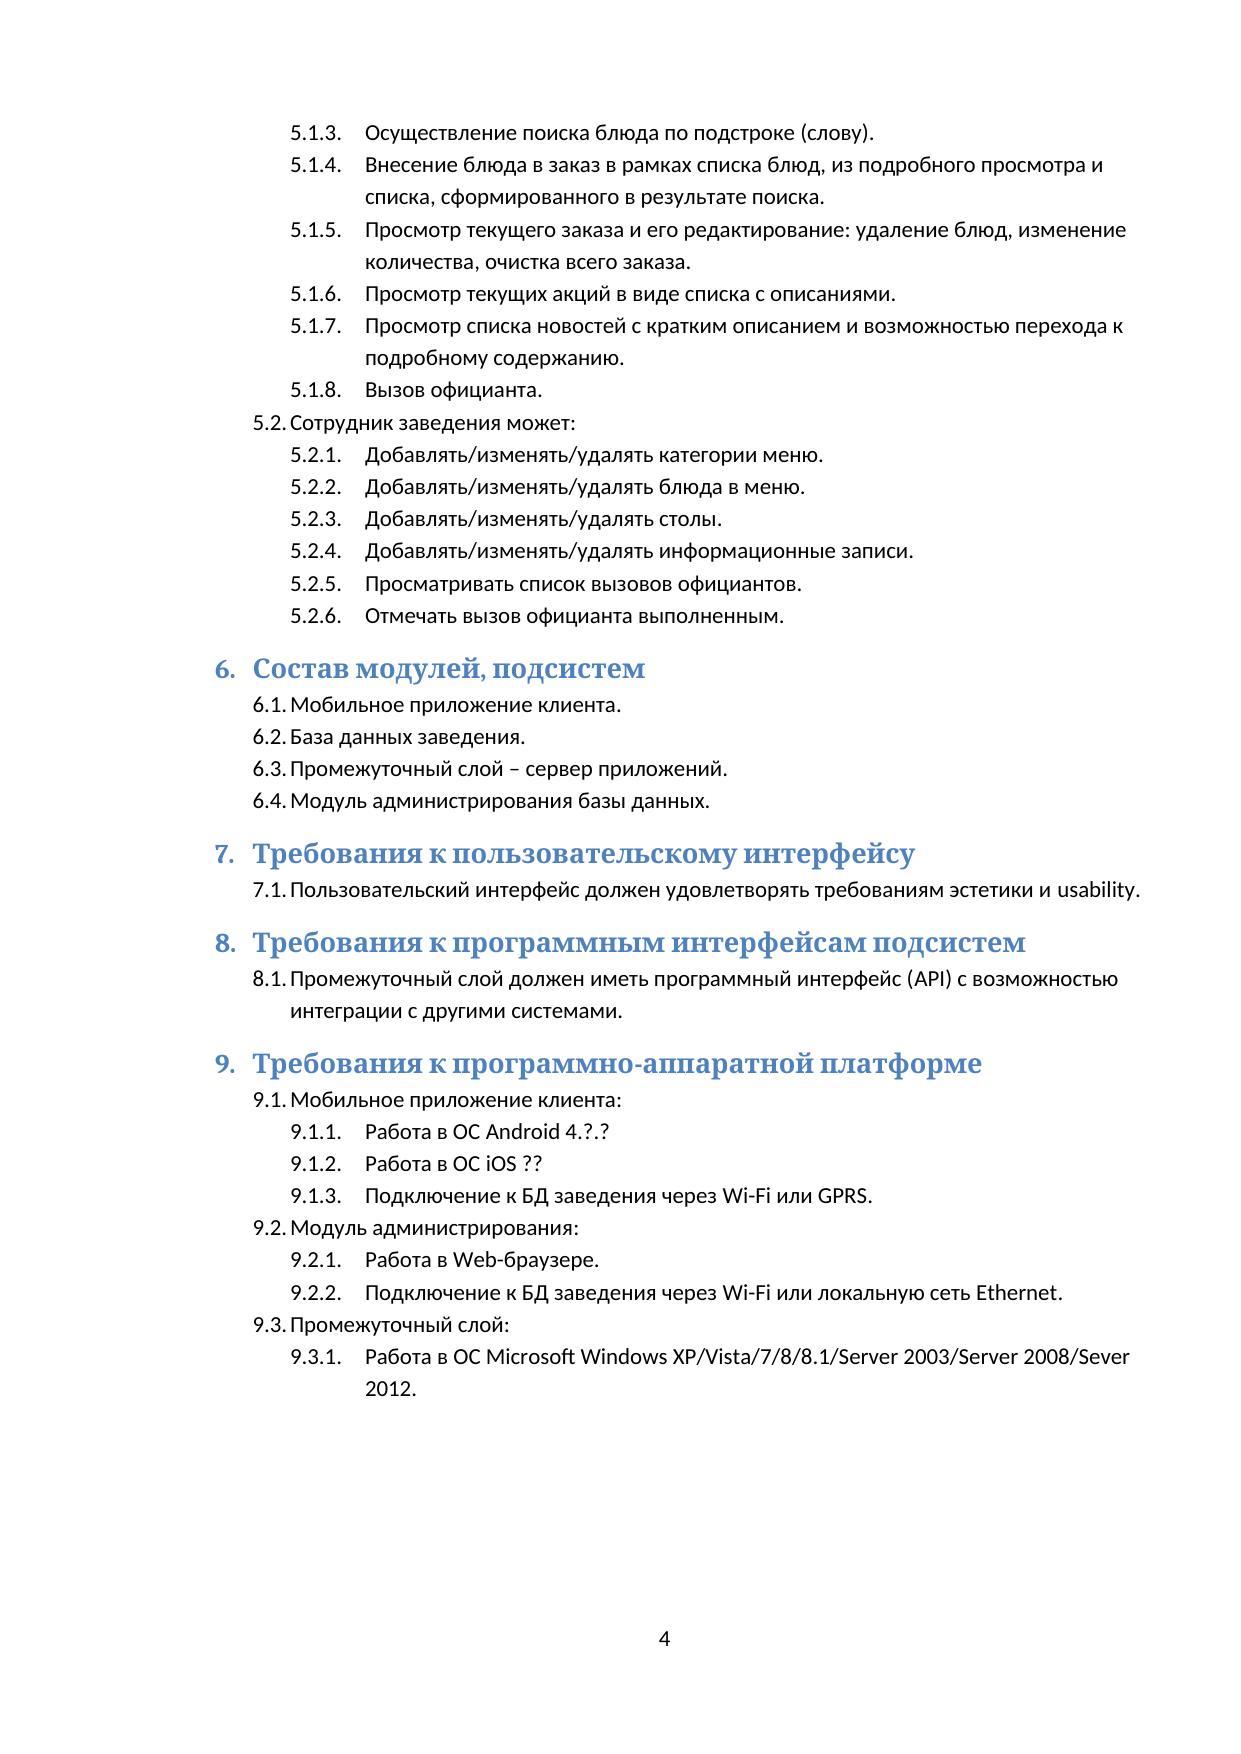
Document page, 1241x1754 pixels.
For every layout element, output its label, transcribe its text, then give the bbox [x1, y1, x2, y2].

list Добавлять/изменять/удалять столы. [290, 504, 1152, 532]
list Просмотр списка новостей с кратким описанием и возможностью перехода к подробному содержанию. [290, 311, 1152, 371]
list База данных заведения. [252, 722, 1152, 750]
list Отмечать вызов официанта выполненным. [290, 601, 1152, 629]
list Работа в Web-браузере. [290, 1246, 1152, 1274]
list Подключение к БД заведения через Wi-Fi или локальную сеть Ethernet. [290, 1278, 1152, 1306]
subtitle Состав модулей, подсистем [215, 654, 1152, 685]
list Промежуточный слой: [252, 1310, 1152, 1338]
subtitle Требования к программно-аппаратной платформе [215, 1049, 1152, 1080]
list Осуществление поиска блюда по подстроке (слову). [290, 118, 1152, 146]
list Работа в ОС iOS ?? [290, 1149, 1152, 1177]
list Работа в ОС Android 4.?.? [290, 1117, 1152, 1145]
list Вызов официанта. [290, 376, 1152, 404]
list Просматривать список вызовов официантов. [290, 569, 1152, 597]
list Добавлять/изменять/удалять блюда в меню. [290, 472, 1152, 500]
list Подключение к БД заведения через Wi-Fi или GPRS. [290, 1181, 1152, 1209]
list Мобильное приложение клиента: [252, 1085, 1152, 1113]
list Просмотр текущих акций в виде списка с описаниями. [290, 279, 1152, 307]
list Промежуточный слой должен иметь программный интерфейс (API) с возможностью интеграции с другими системами. [252, 964, 1152, 1024]
subtitle Требования к пользовательскому интерфейсу [215, 839, 1152, 870]
list Модуль администрирования базы данных. [252, 786, 1152, 814]
list Сотрудник заведения может: [252, 408, 1152, 436]
list Внесение блюда в заказ в рамках списка блюд, из подробного просмотра и списка, сформированного в результате поиска. [290, 150, 1152, 211]
list Просмотр текущего заказа и его редактирование: удаление блюд, изменение количества, очистка всего заказа. [290, 215, 1152, 275]
list Добавлять/изменять/удалять информационные записи. [290, 537, 1152, 564]
list Промежуточный слой – сервер приложений. [252, 754, 1152, 782]
list Пользовательский интерфейс должен удовлетворять требованиям эстетики и usability. [252, 875, 1152, 903]
list Добавлять/изменять/удалять категории меню. [290, 440, 1152, 468]
list Работа в ОС Microsoft Windows XP/Vista/7/8/8.1/Server 2003/Server 2008/Sever 2012. [290, 1342, 1152, 1402]
list Модуль администрирования: [252, 1213, 1152, 1241]
list Мобильное приложение клиента. [252, 690, 1152, 718]
subtitle Требования к программным интерфейсам подсистем [215, 928, 1152, 959]
